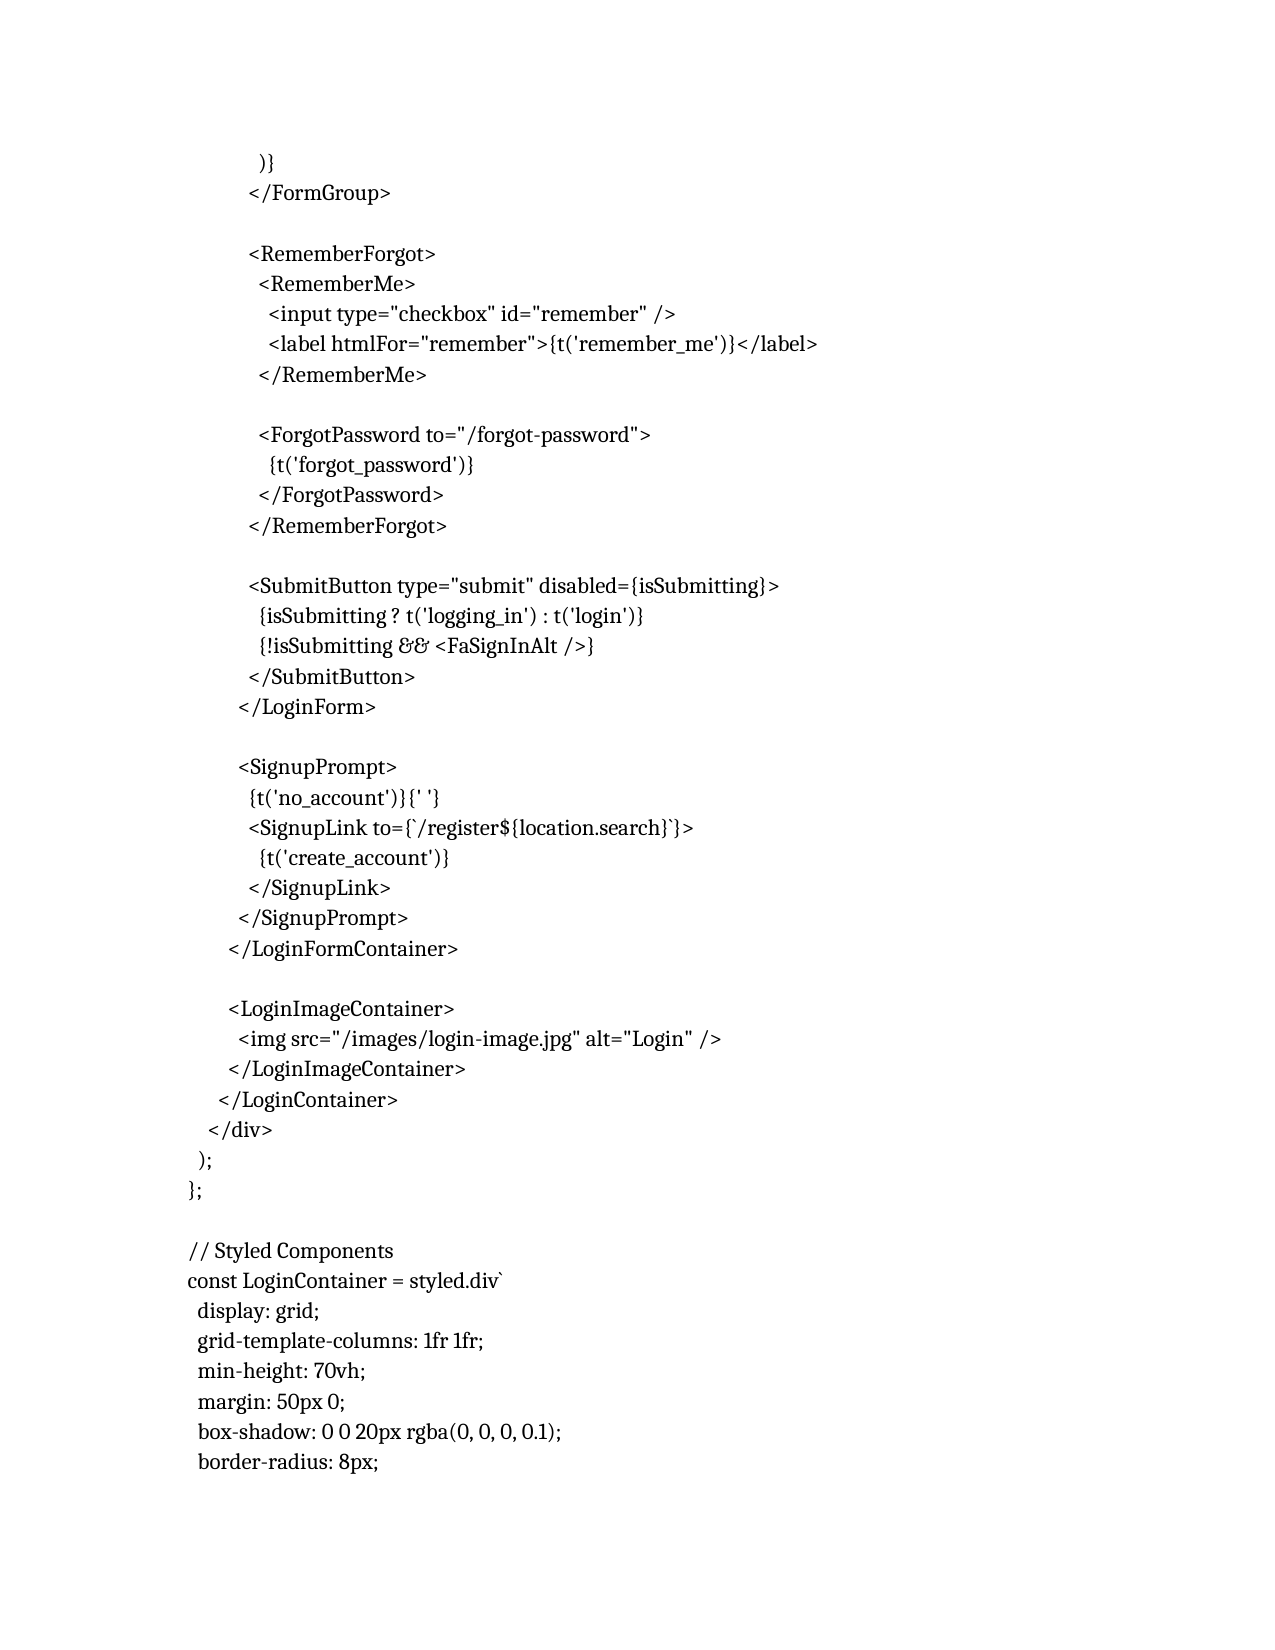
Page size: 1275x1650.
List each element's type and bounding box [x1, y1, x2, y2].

text [187, 150, 1087, 1475]
